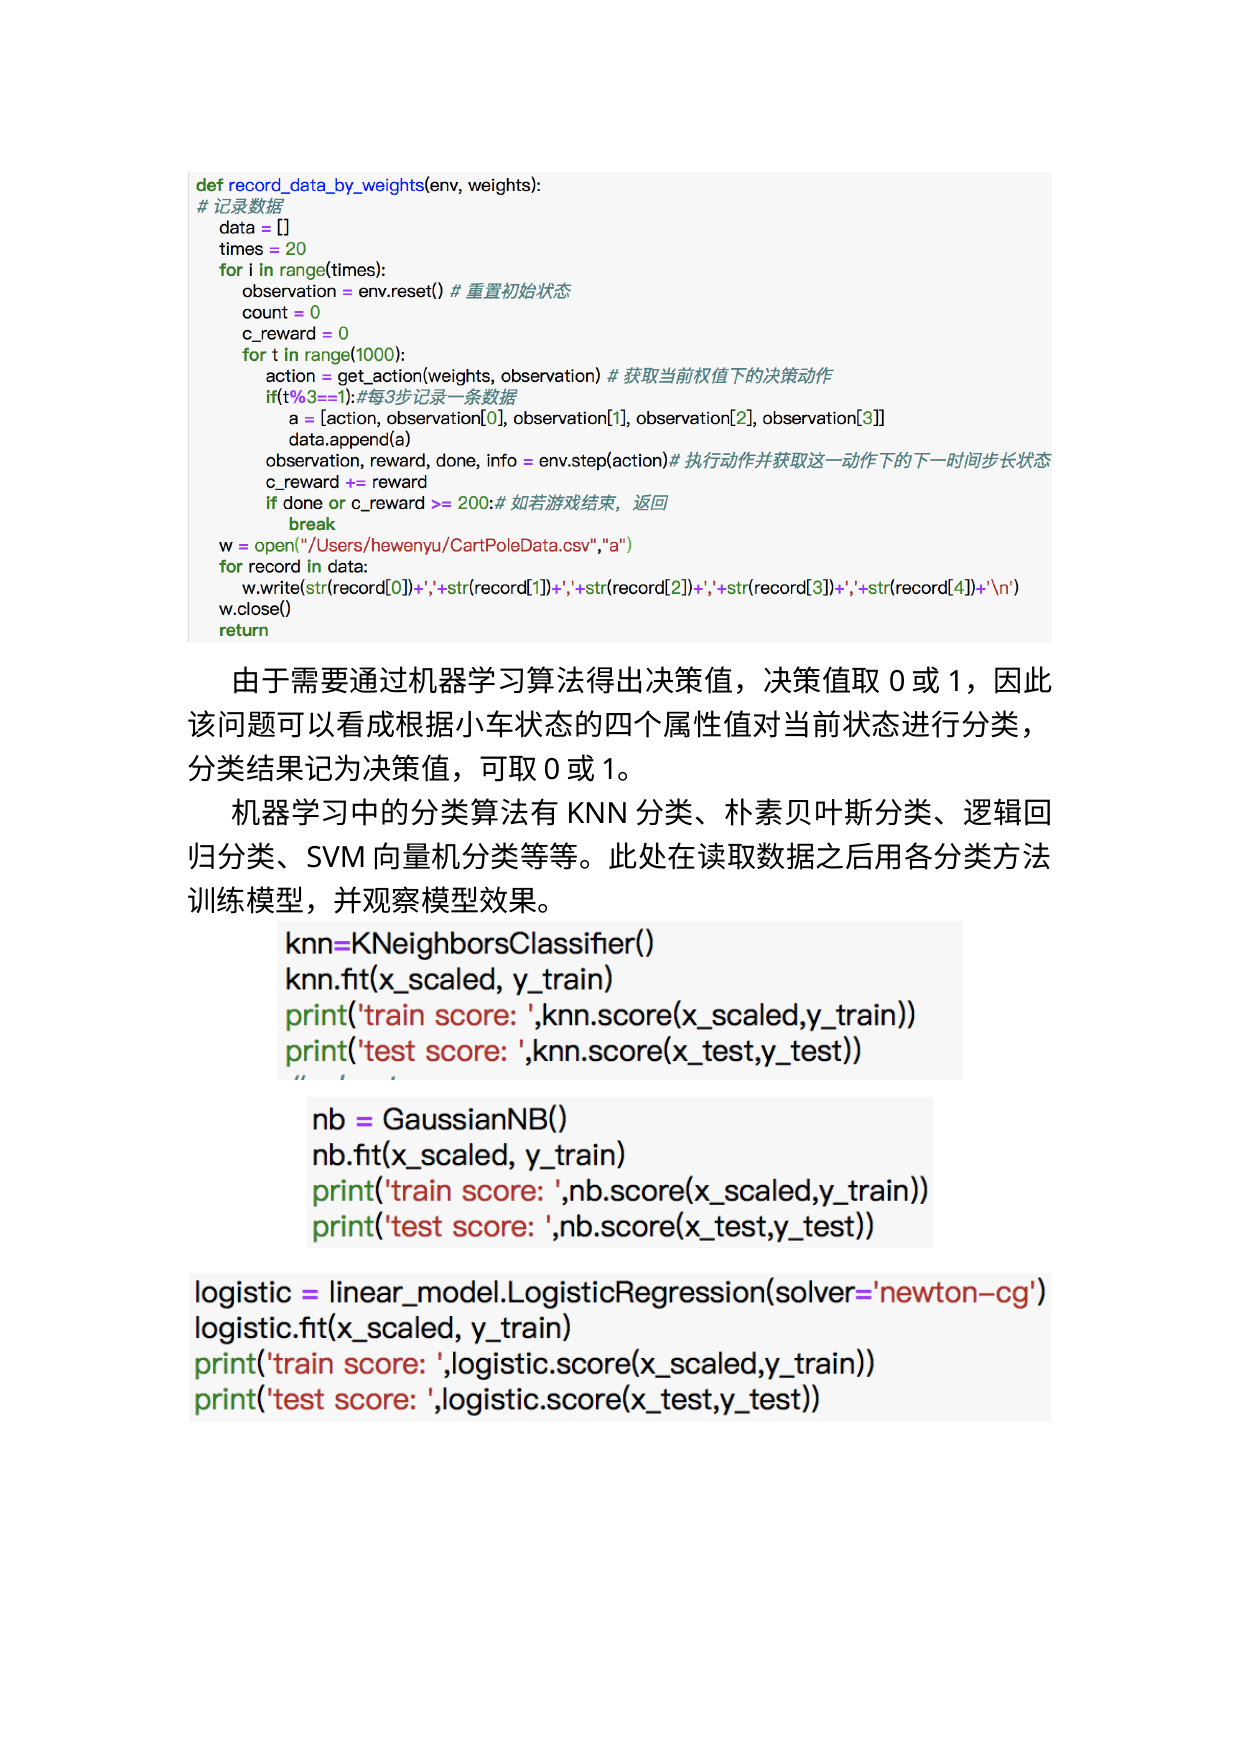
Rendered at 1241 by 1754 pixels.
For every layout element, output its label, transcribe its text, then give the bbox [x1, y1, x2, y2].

picture [188, 1273, 1052, 1422]
picture [277, 921, 963, 1080]
picture [187, 172, 1053, 642]
text 由于需要通过机器学习算法得出决策值，决策值取0或1，因此该问题可以看成根据小车状态的四个属性值对当前状态进行分类，分类结果记为决策值，可取0或1。 [187, 657, 1053, 789]
picture [306, 1097, 934, 1248]
text 机器学习中的分类算法有KNN分类、朴素贝叶斯分类、逻辑回归分类、SVM向量机分类等等。此处在读取数据之后用各分类方法训练模型，并观察模型效果。 [187, 789, 1053, 921]
